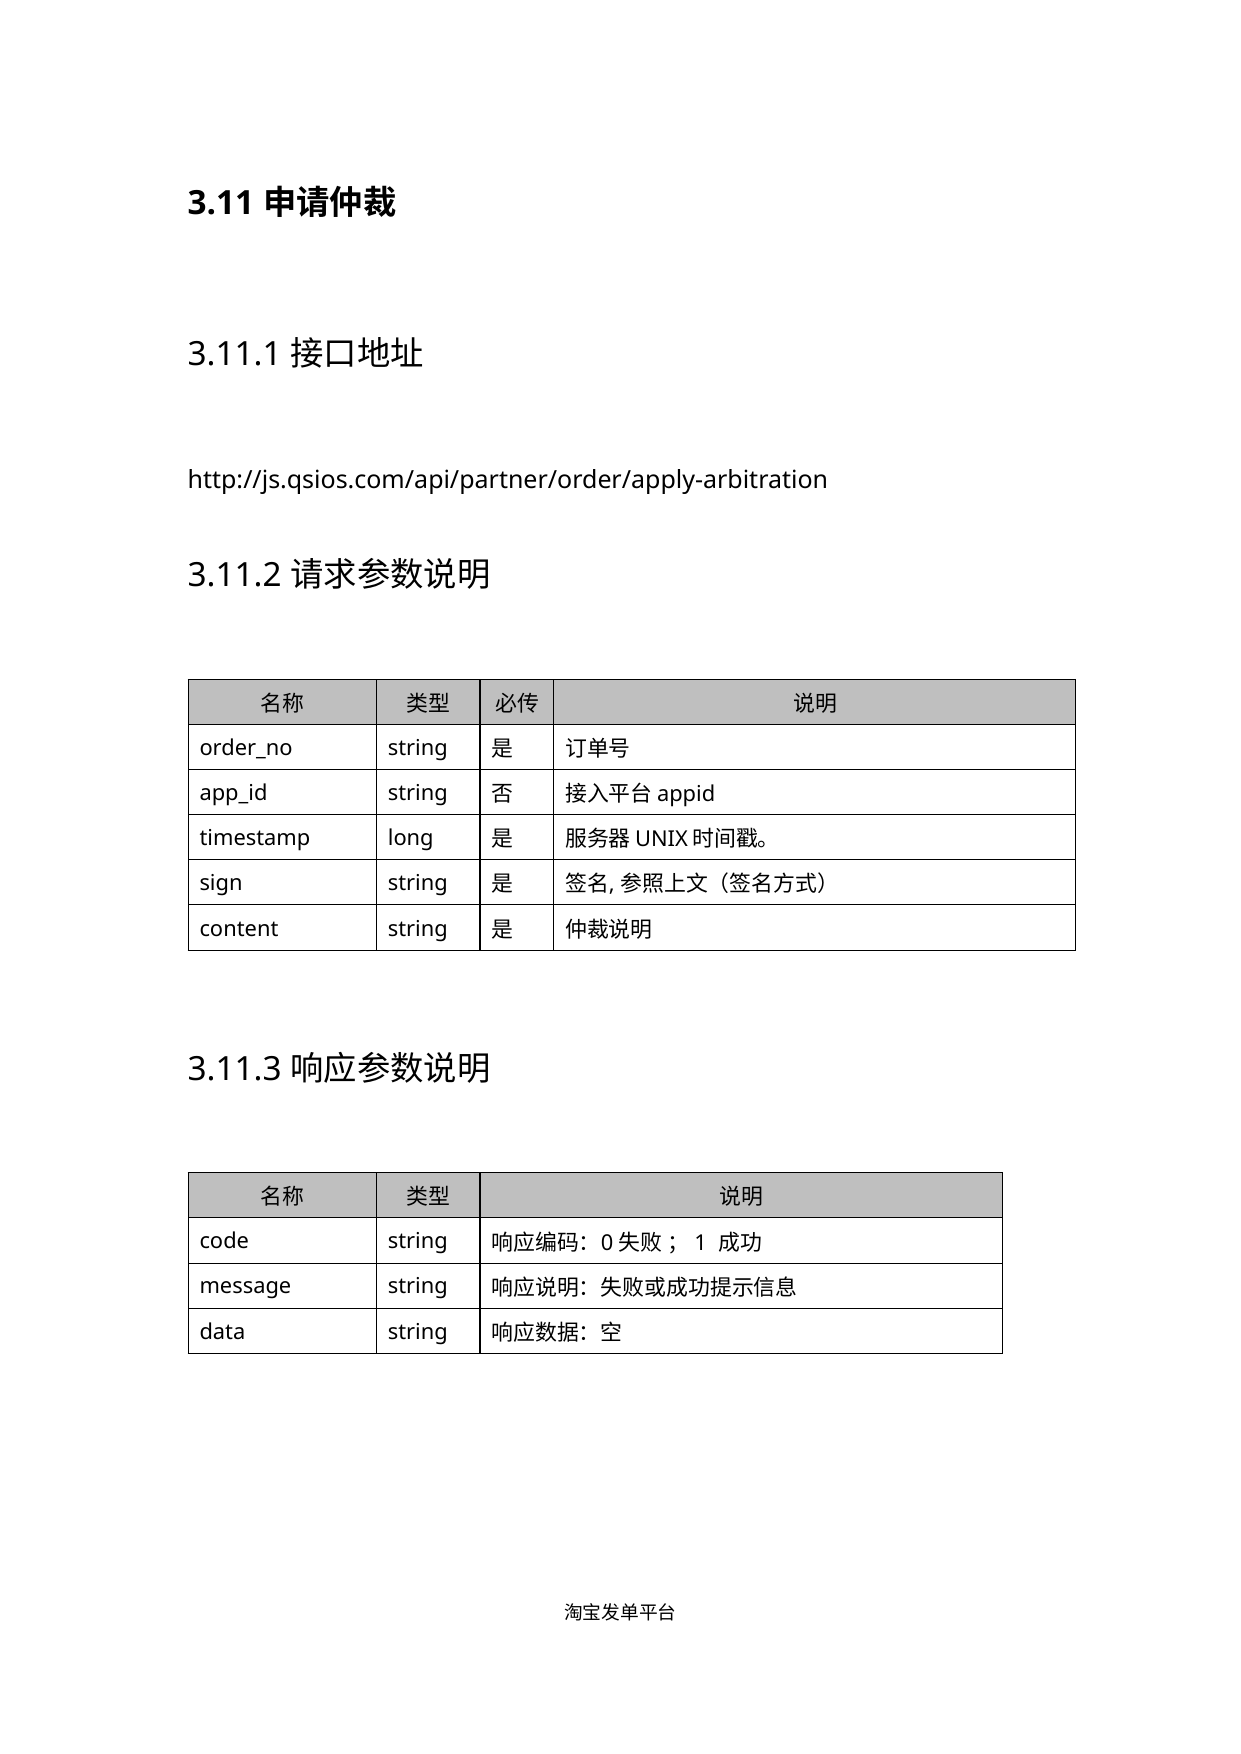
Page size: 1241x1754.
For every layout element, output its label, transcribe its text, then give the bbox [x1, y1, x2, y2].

table_cell 接入平台appid [554, 770, 1075, 814]
table_cell order_no [189, 725, 376, 769]
subtitle 3.11.1 接口地址 [187, 307, 1053, 395]
table_cell code [189, 1218, 376, 1262]
table_cell 是 [481, 860, 553, 904]
table_cell 是 [481, 815, 553, 859]
table_cell timestamp [189, 815, 376, 859]
table_cell 订单号 [554, 725, 1075, 769]
table_cell 响应数据：空 [481, 1309, 1002, 1353]
text http://js.qsios.com/api/partner/order/apply-arbitration [187, 457, 1053, 501]
table_cell string [377, 860, 479, 904]
table_cell 否 [481, 770, 553, 814]
table_header 必传 [481, 680, 553, 724]
table_header 名称 [189, 680, 376, 724]
table_cell string [377, 1218, 479, 1262]
table_cell 是 [481, 905, 553, 949]
table_cell string [377, 1264, 479, 1307]
table_cell content [189, 905, 376, 949]
table_cell string [377, 905, 479, 949]
table_header 类型 [377, 1173, 479, 1217]
table_cell app_id [189, 770, 376, 814]
table_cell string [377, 725, 479, 769]
table_cell 仲裁说明 [554, 905, 1075, 949]
subtitle 3.11.3 响应参数说明 [187, 1022, 1053, 1110]
table_cell long [377, 815, 479, 859]
table_cell message [189, 1264, 376, 1307]
subtitle 3.11.2 请求参数说明 [187, 528, 1053, 616]
table_cell 响应编码：0 失败 ； 1 成功 [481, 1218, 1002, 1262]
table_cell 响应说明：失败或成功提示信息 [481, 1264, 1002, 1307]
table_header 类型 [377, 680, 479, 724]
table_cell data [189, 1309, 376, 1353]
table_cell 是 [481, 725, 553, 769]
table_cell 签名, 参照上文（签名方式） [554, 860, 1075, 904]
table_cell sign [189, 860, 376, 904]
table_cell string [377, 1309, 479, 1353]
subtitle 3.11 申请仲裁 [187, 156, 1053, 244]
table_header 名称 [189, 1173, 376, 1217]
table_cell 服务器UNIX时间戳。 [554, 815, 1075, 859]
table_header 说明 [554, 680, 1075, 724]
table_cell string [377, 770, 479, 814]
table_header 说明 [481, 1173, 1002, 1217]
